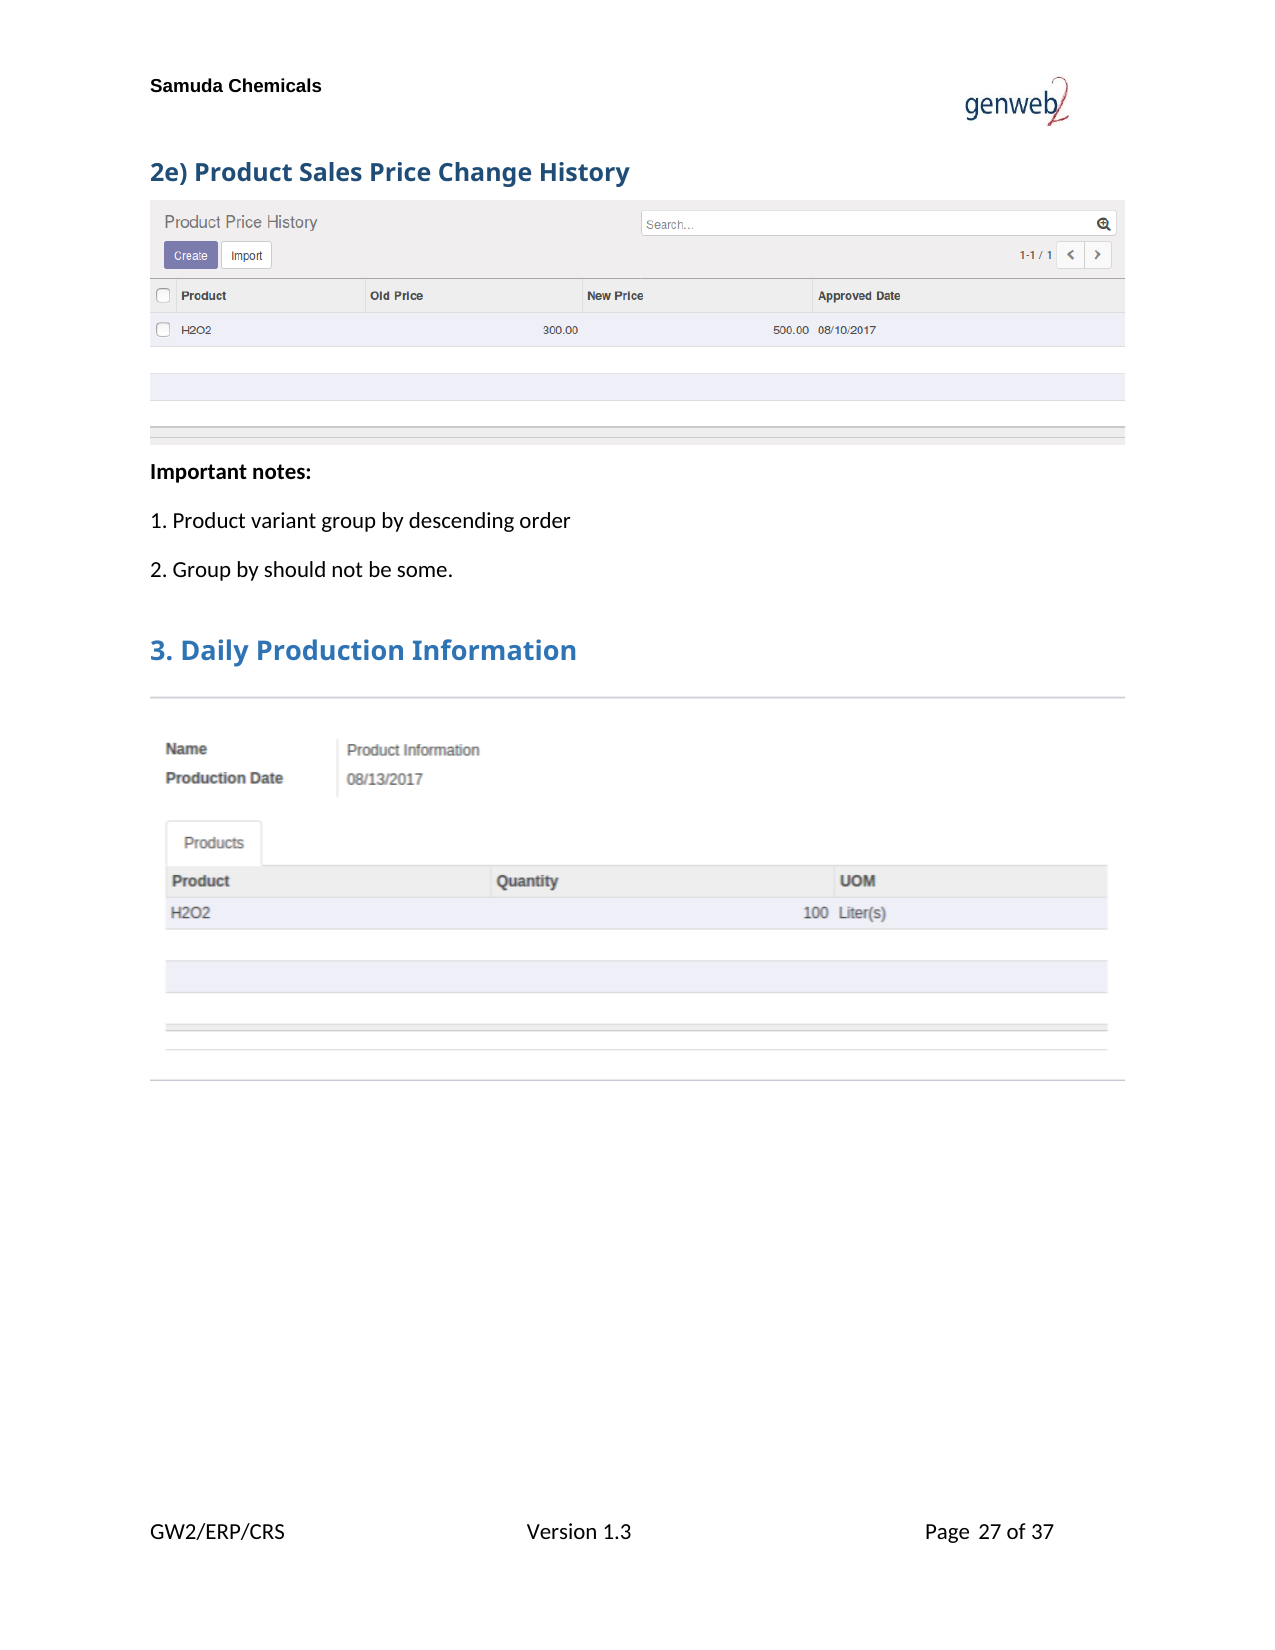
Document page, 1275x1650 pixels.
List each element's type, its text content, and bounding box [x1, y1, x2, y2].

picture [150, 200, 1125, 445]
text 2. Group by should not be some. [150, 555, 1125, 583]
text Important notes: [150, 457, 1125, 485]
picture [150, 696, 1125, 1081]
text 1. Product variant group by descending order [150, 506, 1125, 534]
picture [965, 76, 1068, 125]
subtitle 2e) Product Sales Price Change History [150, 154, 1125, 188]
text 3. Daily Production Information [150, 632, 1125, 669]
